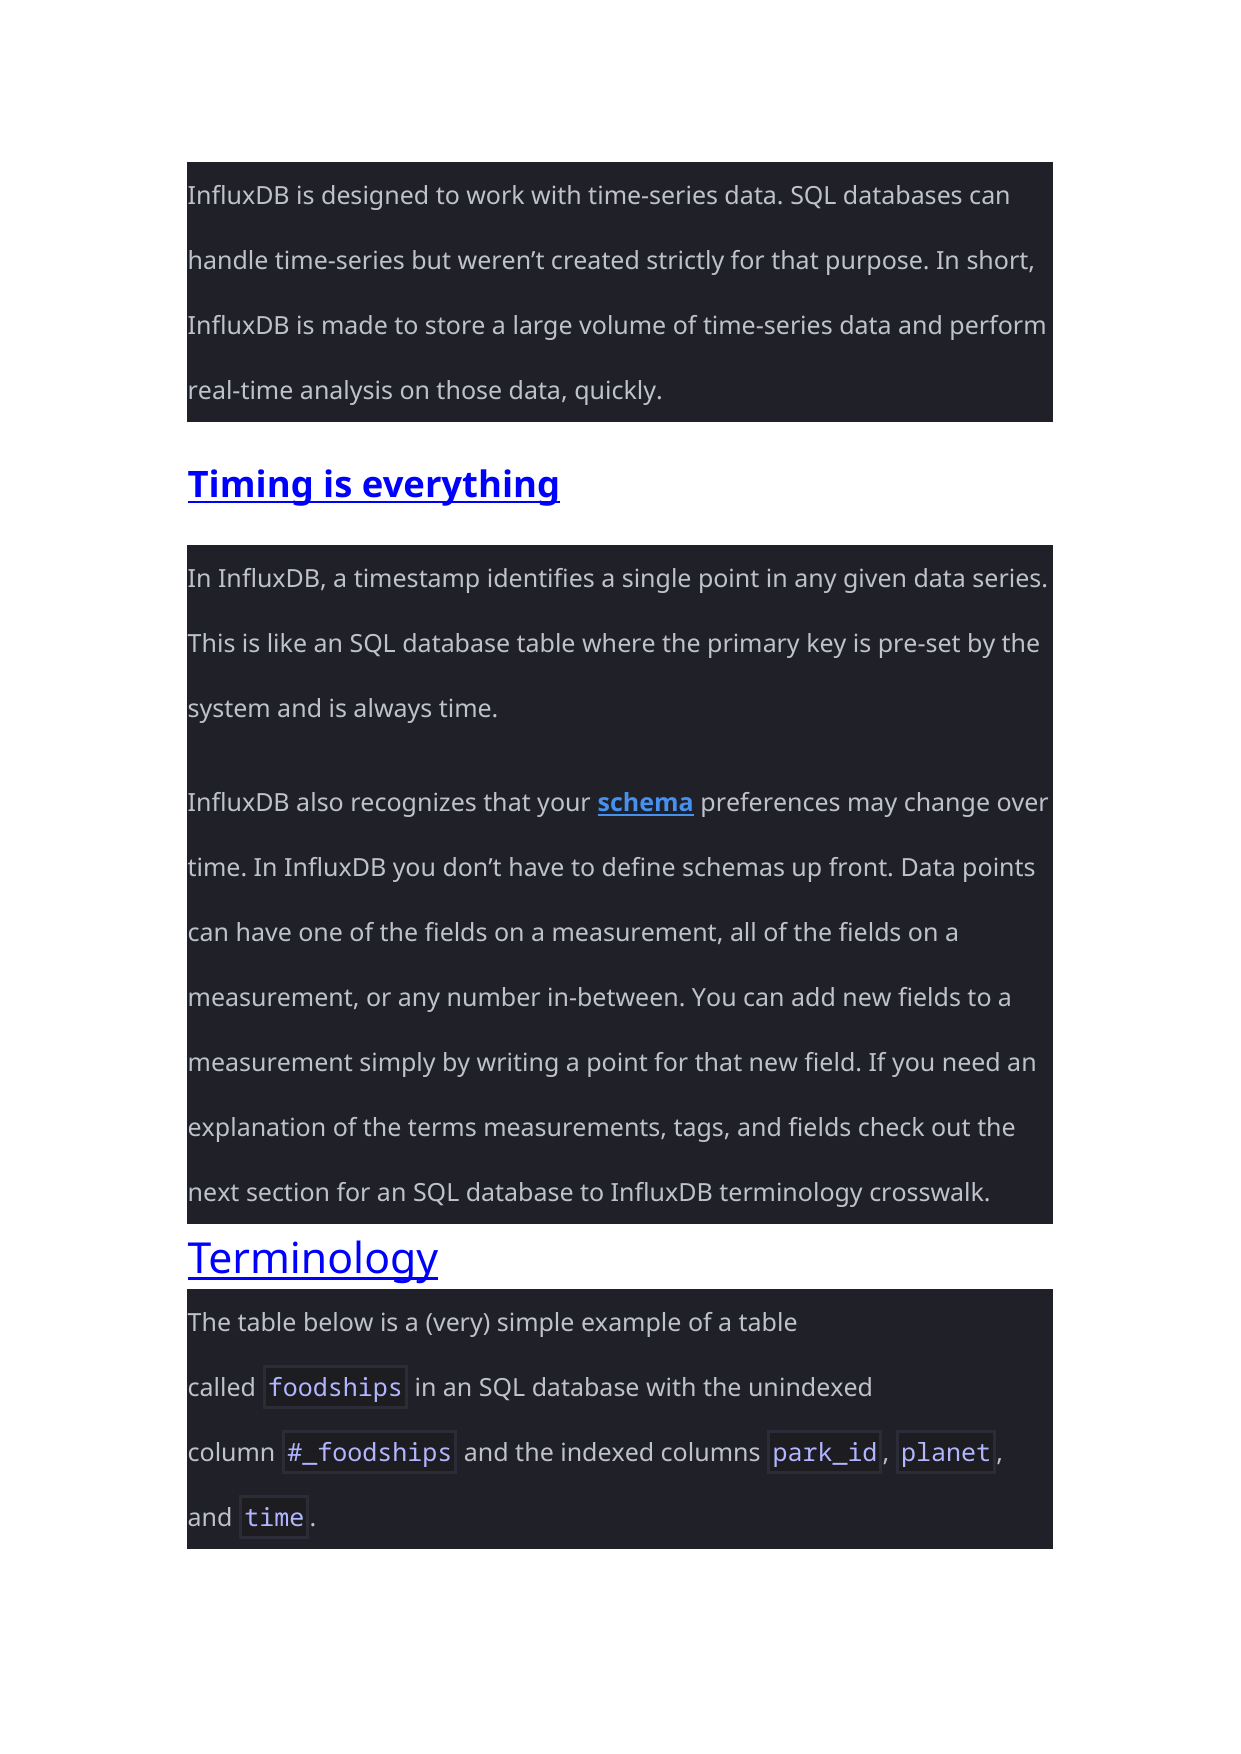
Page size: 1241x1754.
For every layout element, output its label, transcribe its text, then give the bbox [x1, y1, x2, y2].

text The table below is a (very) simple example of a table called foodships in an SQL database with the unindexed column #_foodships and the indexed columns park_id, planet, and time. [187, 1289, 1053, 1549]
text InfluxDB is designed to work with time-series data. SQL databases can handle time-series but weren’t created strictly for that purpose. In short, InfluxDB is made to store a large volume of time-series data and perform real-time analysis on those data, quickly. [187, 162, 1053, 422]
text InfluxDB also recognizes that your schema preferences may change over time. In InfluxDB you don’t have to define schemas up front. Data points can have one of the fields on a measurement, all of the fields on a measurement, or any number in-between. You can add new fields to a measurement simply by writing a point for that new field. If you need an explanation of the terms measurements, tags, and fields check out the next section for an SQL database to InfluxDB terminology crosswalk. [187, 769, 1053, 1224]
text In InfluxDB, a timestamp identifies a single point in any given data series. This is like an SQL database table where the primary key is pre-set by the system and is always time. [187, 545, 1053, 740]
text Timing is everything [187, 451, 1053, 516]
text Terminology [187, 1224, 1053, 1289]
